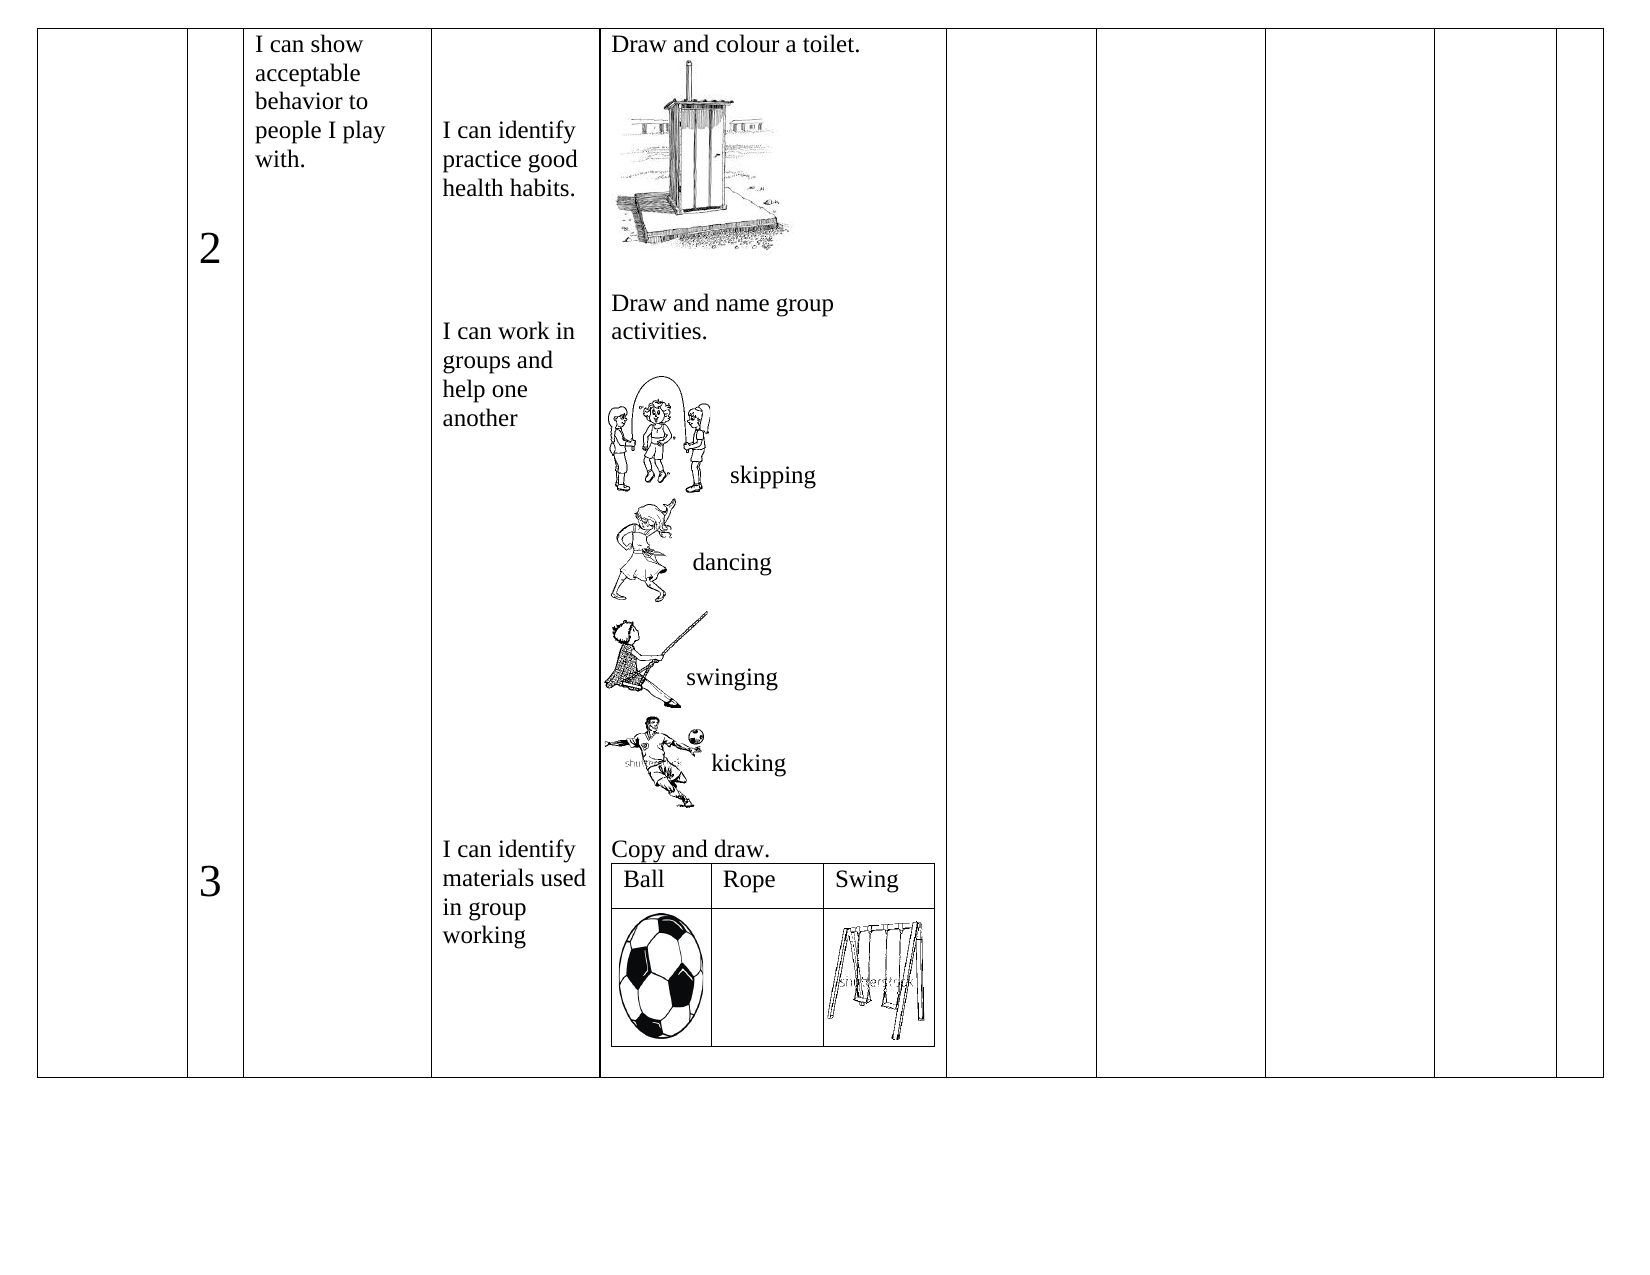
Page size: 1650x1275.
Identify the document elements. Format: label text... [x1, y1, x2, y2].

table_header [38, 29, 187, 1077]
table_header [1435, 29, 1556, 1077]
table_header I can identify practice good health habits. I can work in groups and help one another I can identify materials used in group working [432, 29, 599, 1077]
table_header Draw and colour a toilet. Draw and name group activities. skipping dancing swinging kicking Copy and draw. [601, 29, 946, 1077]
table_header [1266, 29, 1434, 1077]
table_header 2 3 [188, 29, 243, 1077]
table_header [947, 29, 1096, 1077]
table_header I can show acceptable behavior to people I play with. [244, 29, 431, 1077]
table_header [1097, 29, 1265, 1077]
table_header [1557, 29, 1603, 1077]
